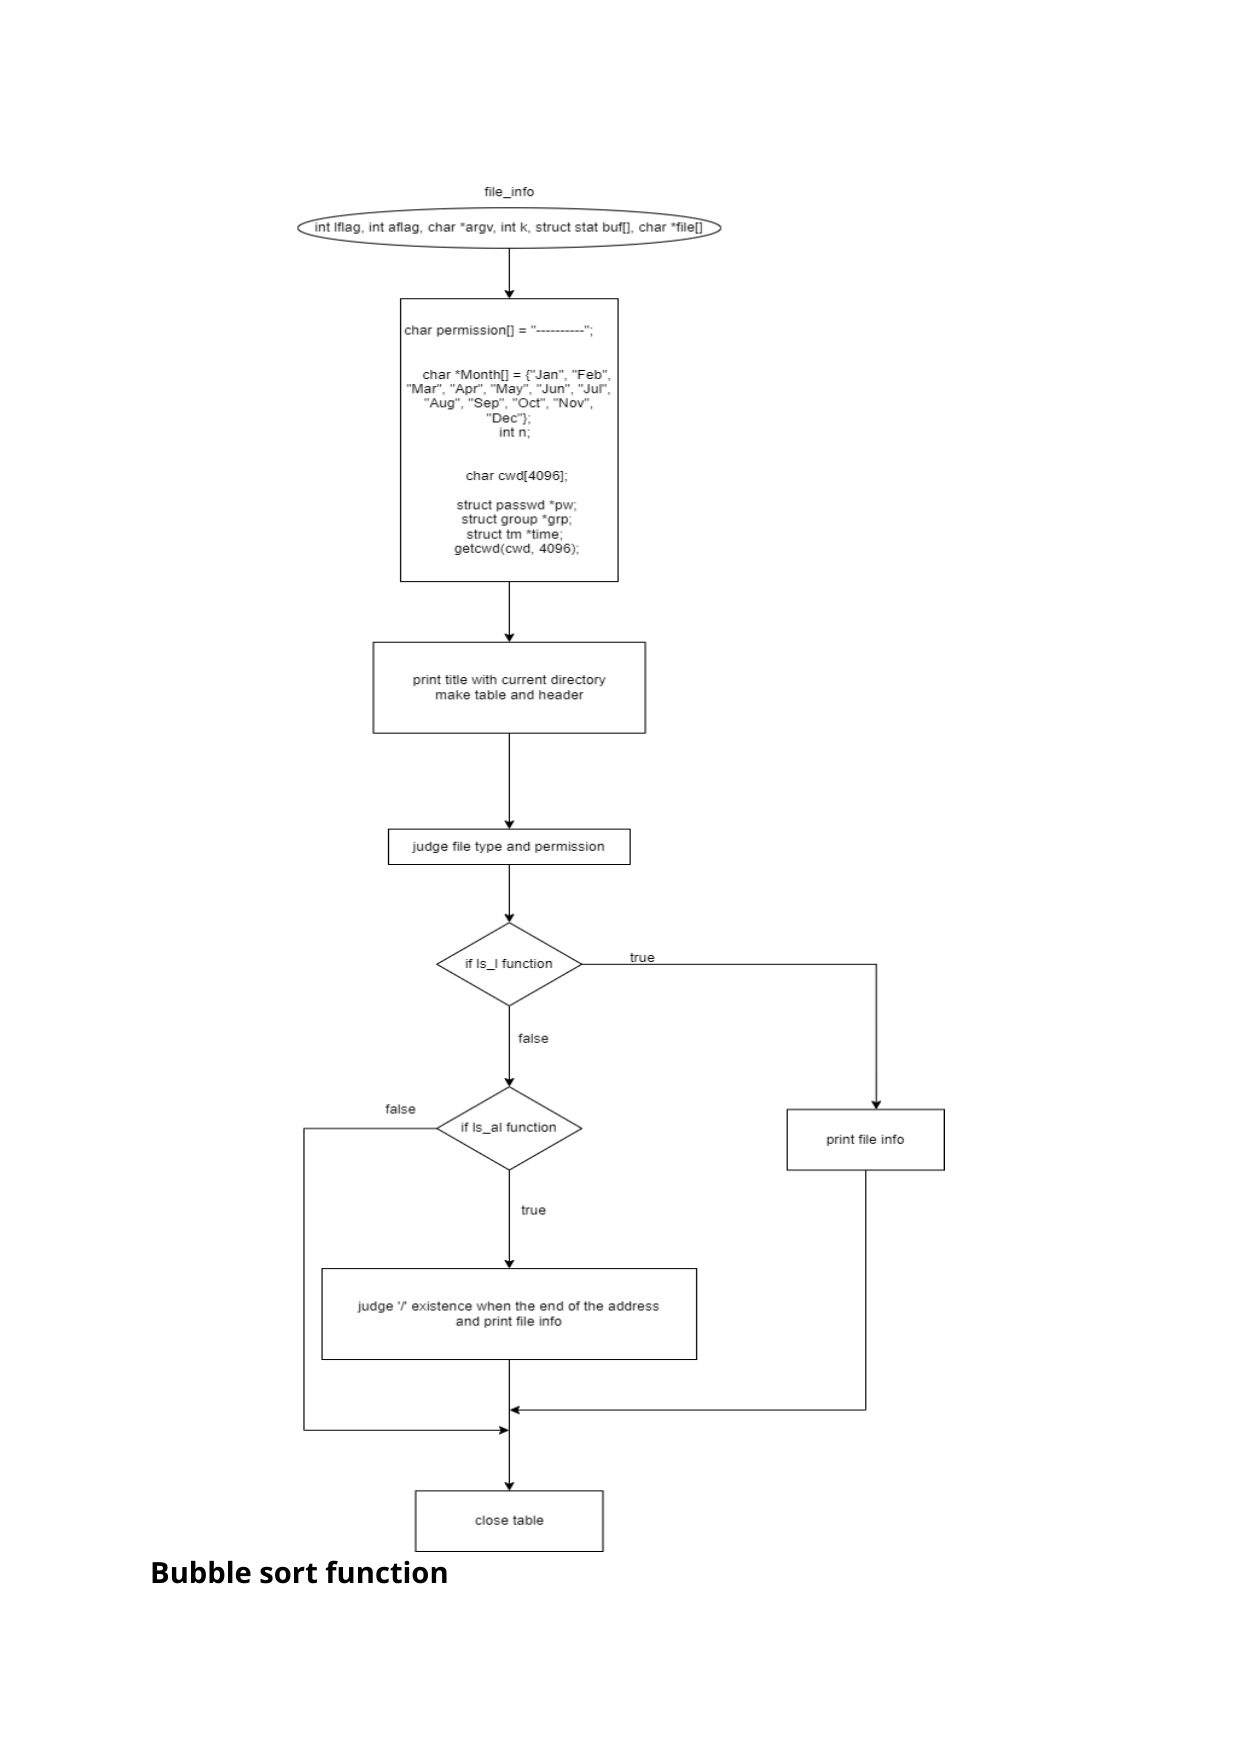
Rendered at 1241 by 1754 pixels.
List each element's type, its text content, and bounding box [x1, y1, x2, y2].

picture [295, 177, 945, 1552]
text Bubble sort function [150, 1552, 1090, 1592]
